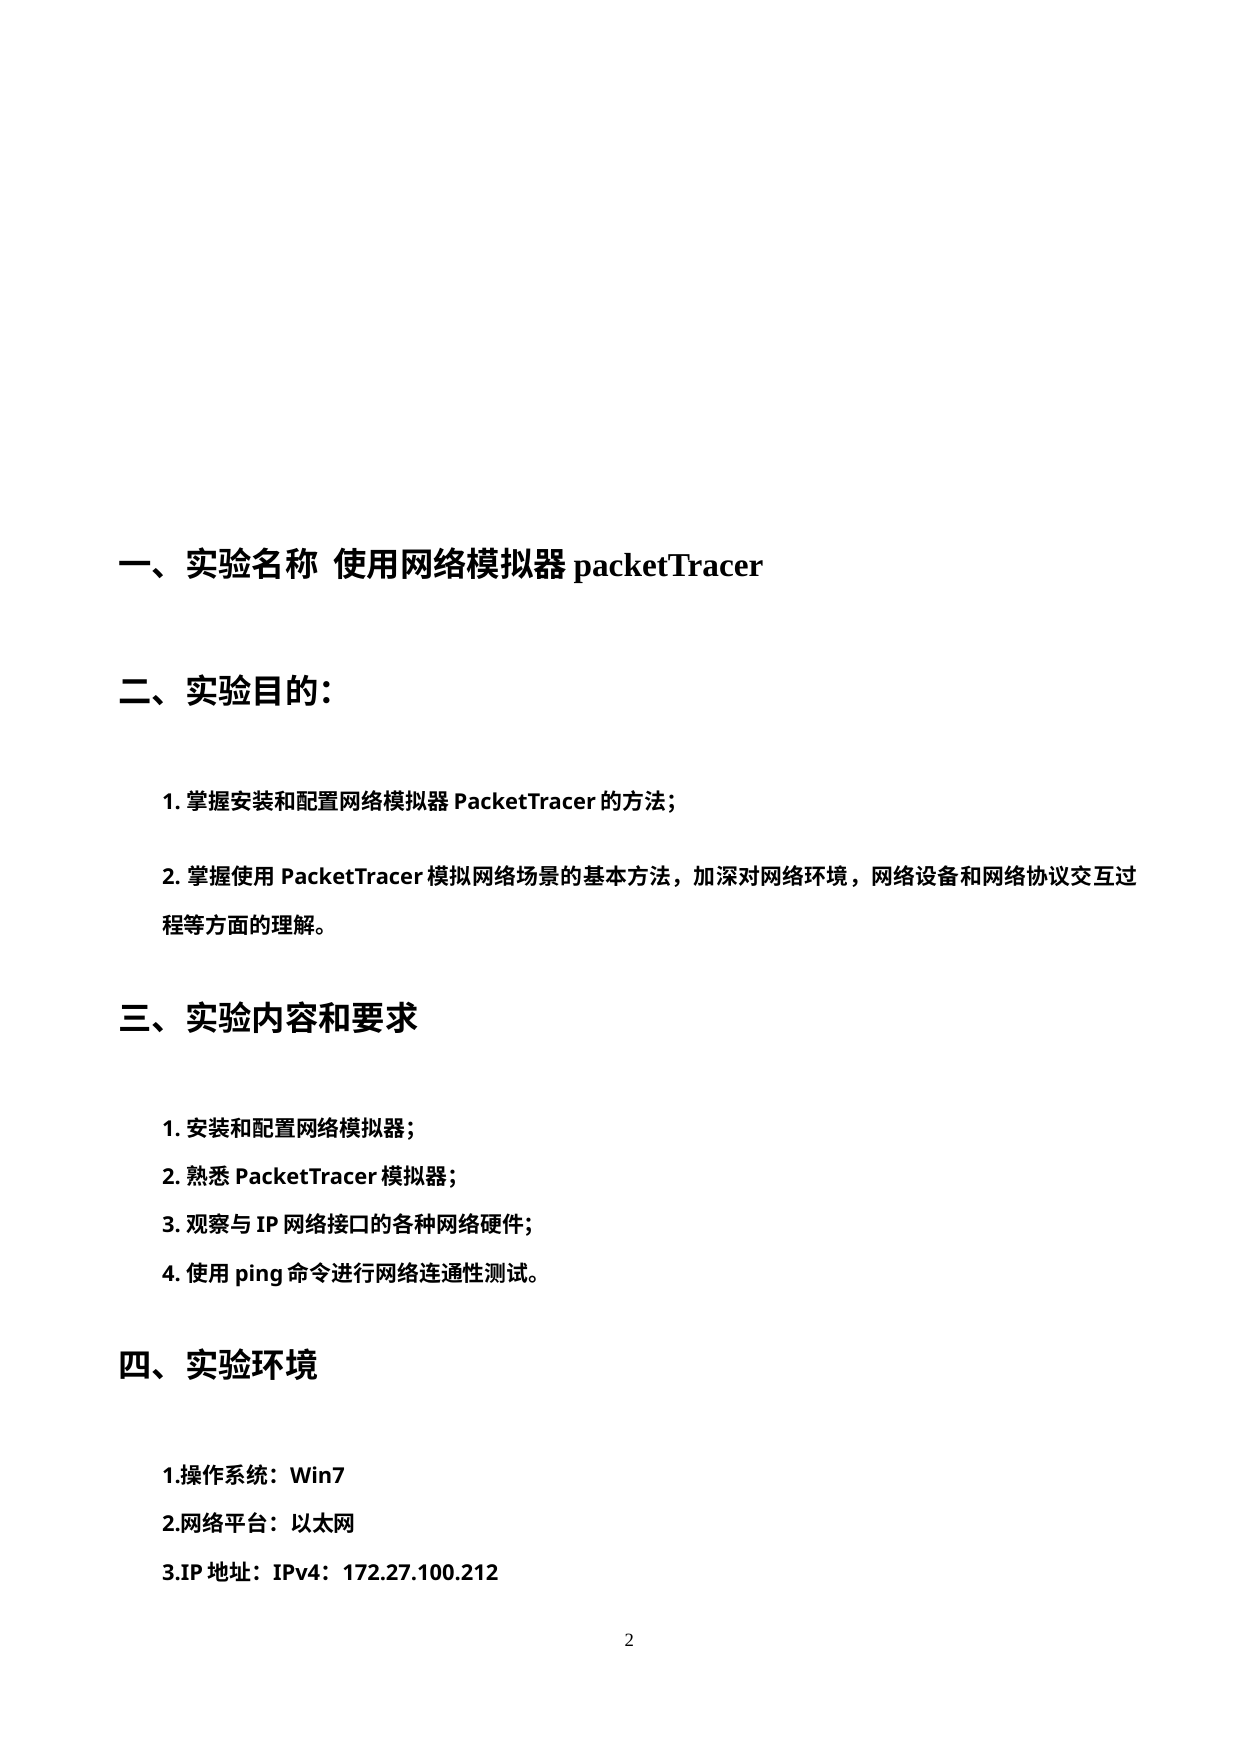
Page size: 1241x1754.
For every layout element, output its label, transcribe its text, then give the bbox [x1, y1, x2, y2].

text 2.网络平台：以太网 [118, 1506, 1140, 1539]
subtitle 1. 掌握安装和配置网络模拟器PacketTracer的方法； [162, 783, 1140, 816]
subtitle 2. 掌握使用PacketTracer模拟网络场景的基本方法，加深对网络环境，网络设备和网络协议交互过程等方面的理解。 [162, 859, 1140, 940]
subtitle 二、实验目的： [118, 656, 1140, 721]
text 3.IP地址：IPv4：172.27.100.212 [118, 1554, 1140, 1587]
subtitle 四、实验环境 [118, 1331, 1140, 1396]
subtitle 三、实验内容和要求 [118, 983, 1140, 1048]
text 4. 使用ping命令进行网络连通性测试。 [118, 1255, 1140, 1288]
text 2. 熟悉PacketTracer模拟器； [118, 1158, 1140, 1191]
subtitle 一、实验名称 使用网络模拟器packetTracer [118, 529, 1140, 594]
text 1.操作系统：Win7 [118, 1458, 1140, 1490]
text 1. 安装和配置网络模拟器； [118, 1110, 1140, 1143]
text 3. 观察与IP网络接口的各种网络硬件； [118, 1207, 1140, 1239]
